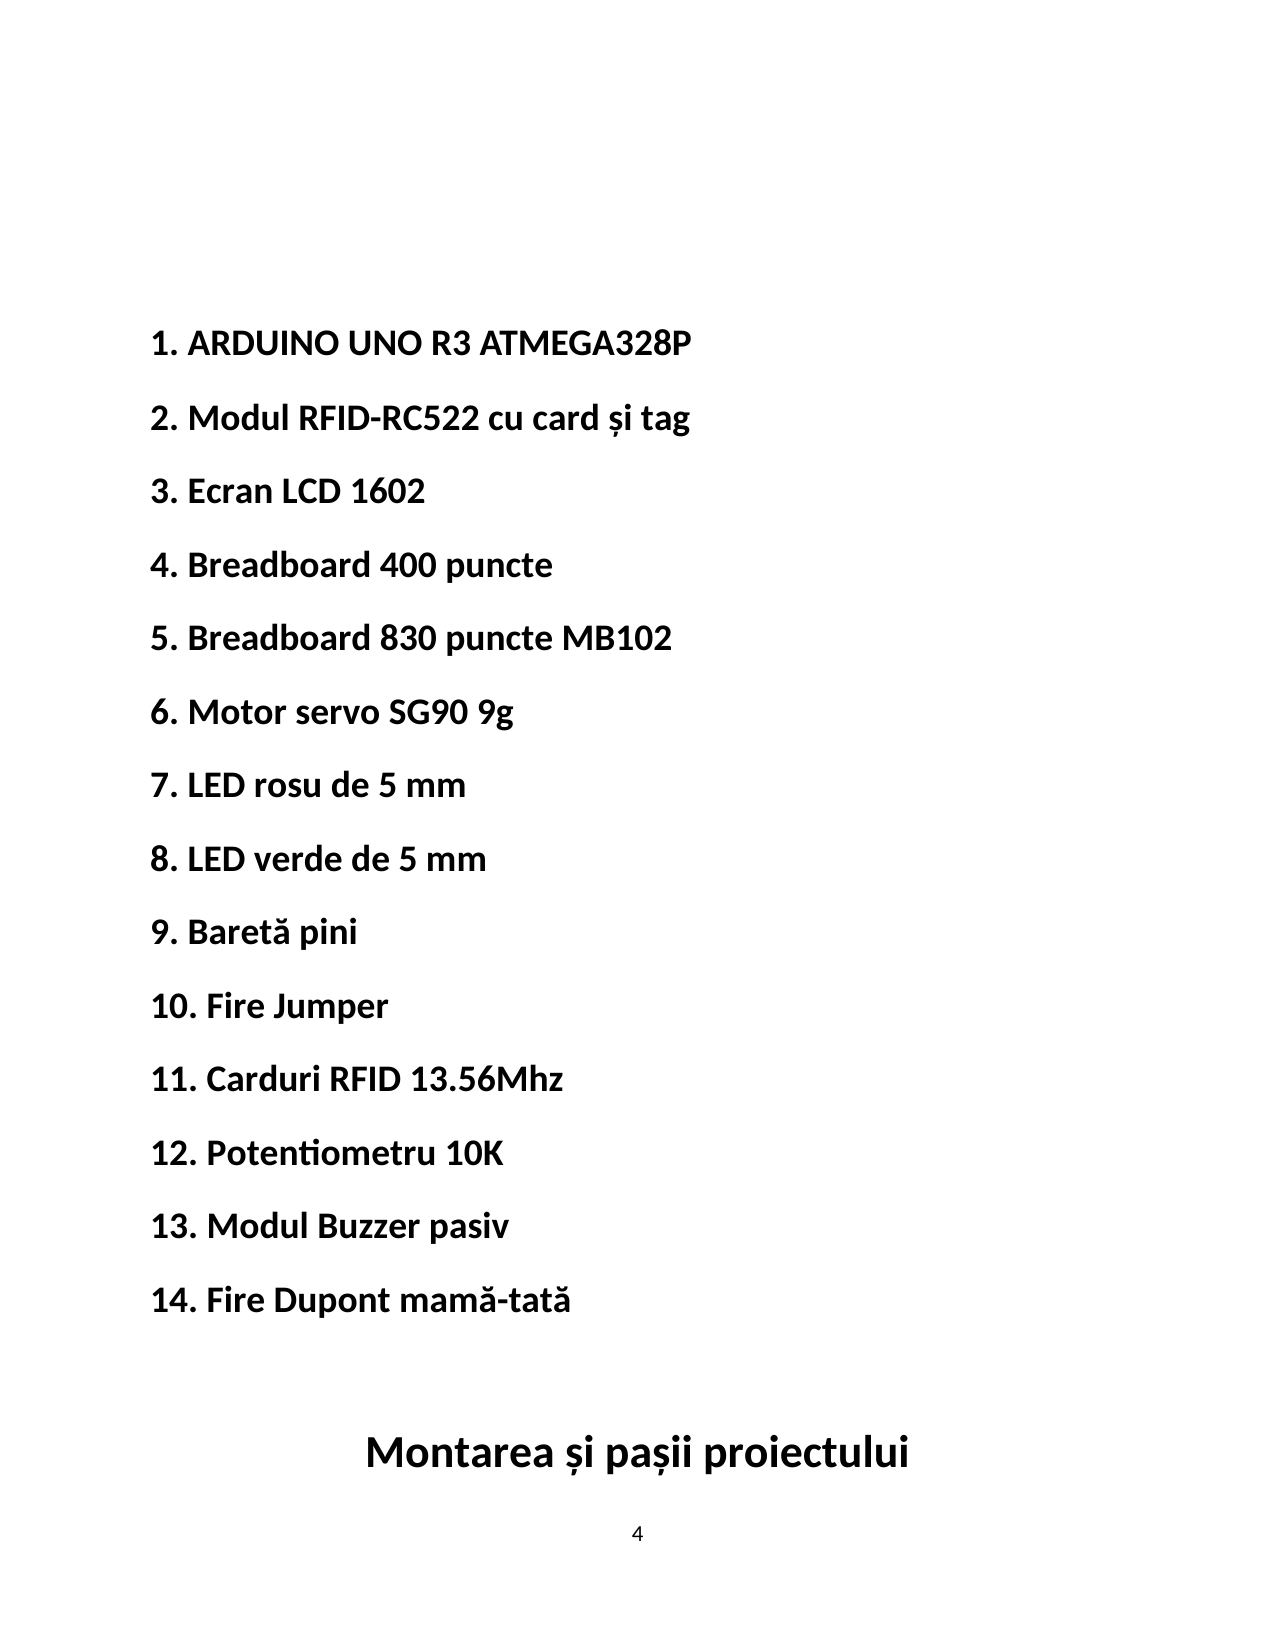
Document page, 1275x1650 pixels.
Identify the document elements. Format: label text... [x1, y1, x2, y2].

text 12. Potentiometru 10K [150, 1129, 1125, 1175]
text 6. Motor servo SG90 9g [150, 688, 1125, 733]
text 13. Modul Buzzer pasiv [150, 1202, 1125, 1248]
text 10. Fire Jumper [150, 982, 1125, 1028]
text 4. Breadboard 400 puncte [150, 541, 1125, 586]
text Montarea și pașii proiectului [150, 1423, 1125, 1479]
text 11. Carduri RFID 13.56Mhz [150, 1055, 1125, 1101]
text 14. Fire Dupont mamă-tată [150, 1276, 1125, 1322]
text 2. Modul RFID-RC522 cu card și tag [150, 393, 1125, 439]
text 7. LED rosu de 5 mm [150, 761, 1125, 807]
text 8. LED verde de 5 mm [150, 835, 1125, 881]
subtitle 1. ARDUINO UNO R3 ATMEGA328P [150, 316, 1125, 364]
text 5. Breadboard 830 puncte MB102 [150, 614, 1125, 660]
text 3. Ecran LCD 1602 [150, 467, 1125, 513]
text 9. Baretă pini [150, 908, 1125, 954]
